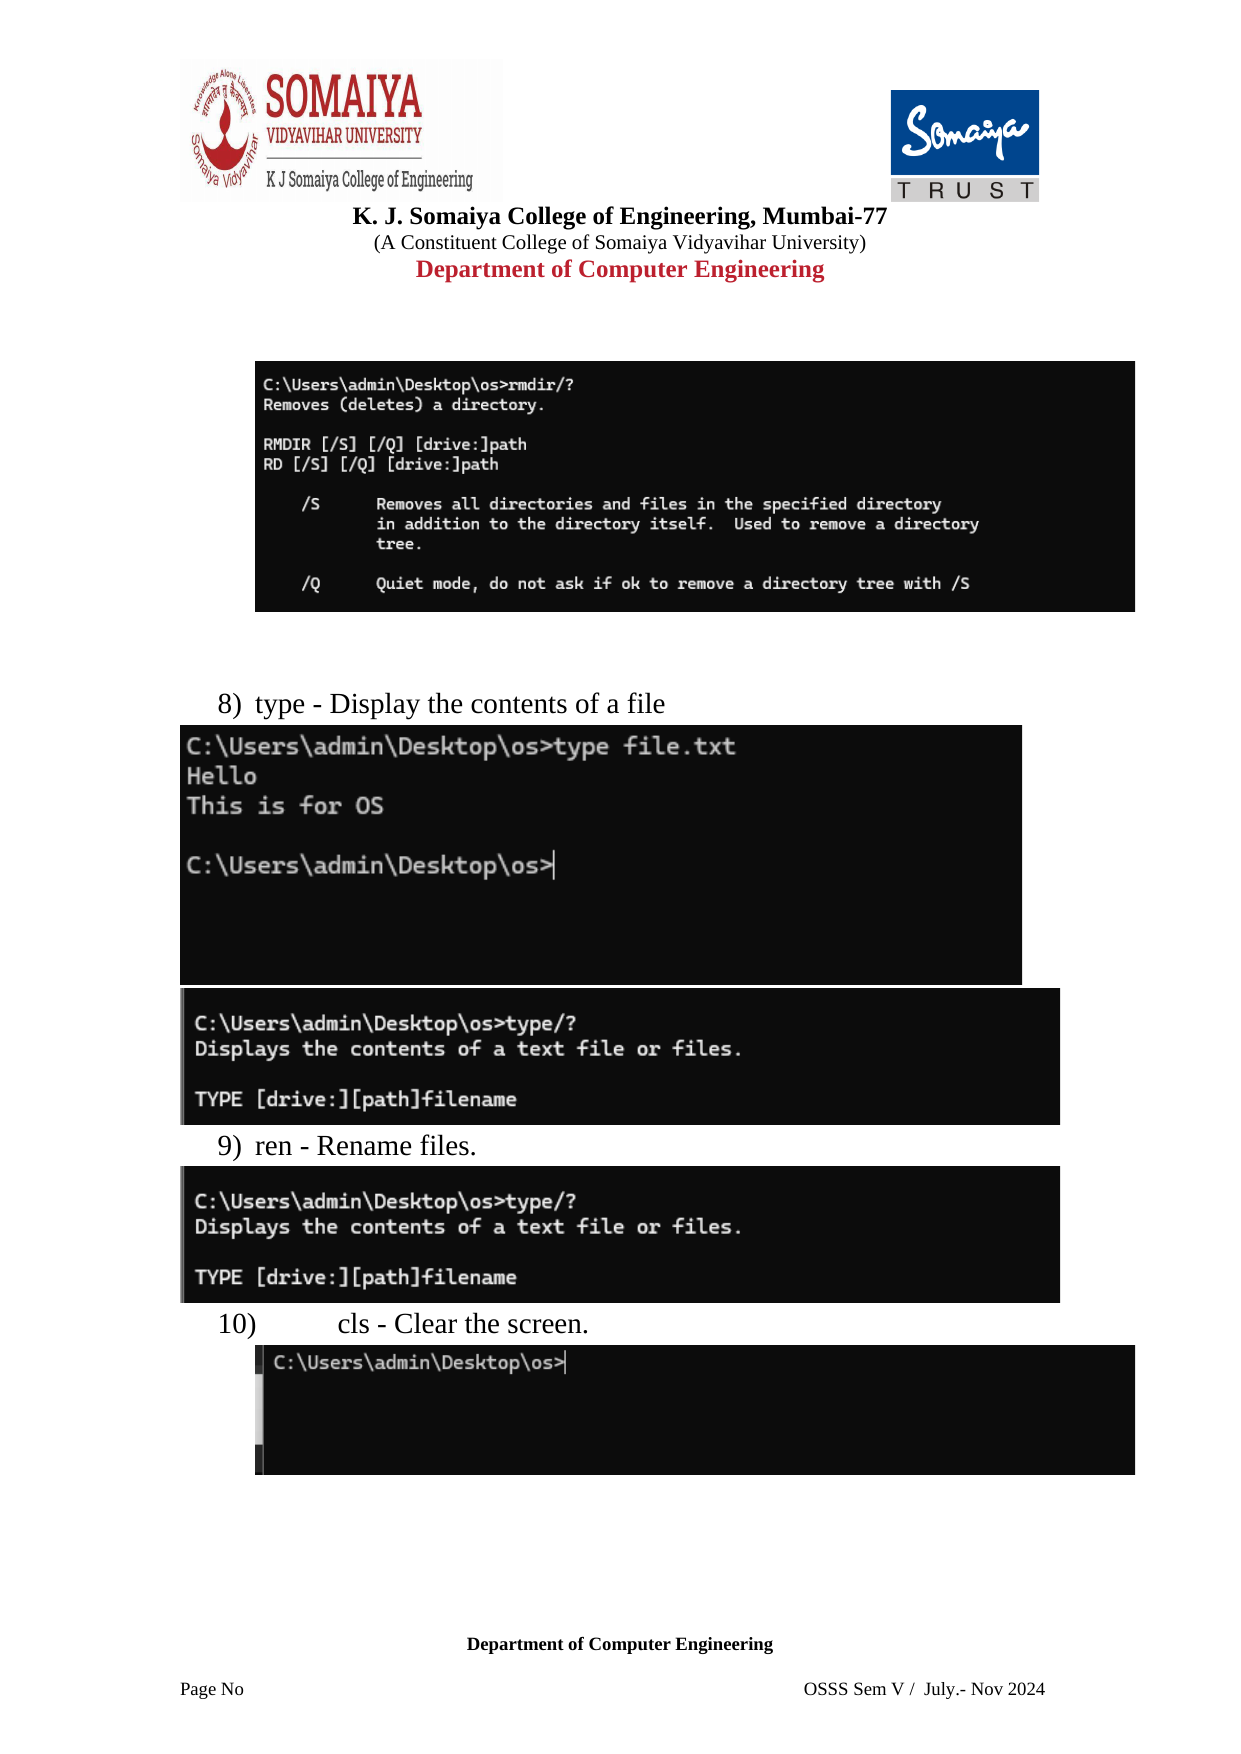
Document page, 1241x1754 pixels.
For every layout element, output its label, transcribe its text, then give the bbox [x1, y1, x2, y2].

picture [180, 988, 1060, 1125]
list cls - Clear the screen. [217, 1306, 1060, 1340]
picture [180, 725, 1023, 985]
picture [180, 1166, 1060, 1303]
picture [890, 90, 1040, 202]
list type - Display the contents of a file [217, 687, 1060, 720]
picture [179, 59, 504, 202]
picture [255, 1345, 1135, 1475]
picture [255, 361, 1136, 612]
list ren - Rename files. [217, 1128, 1060, 1162]
